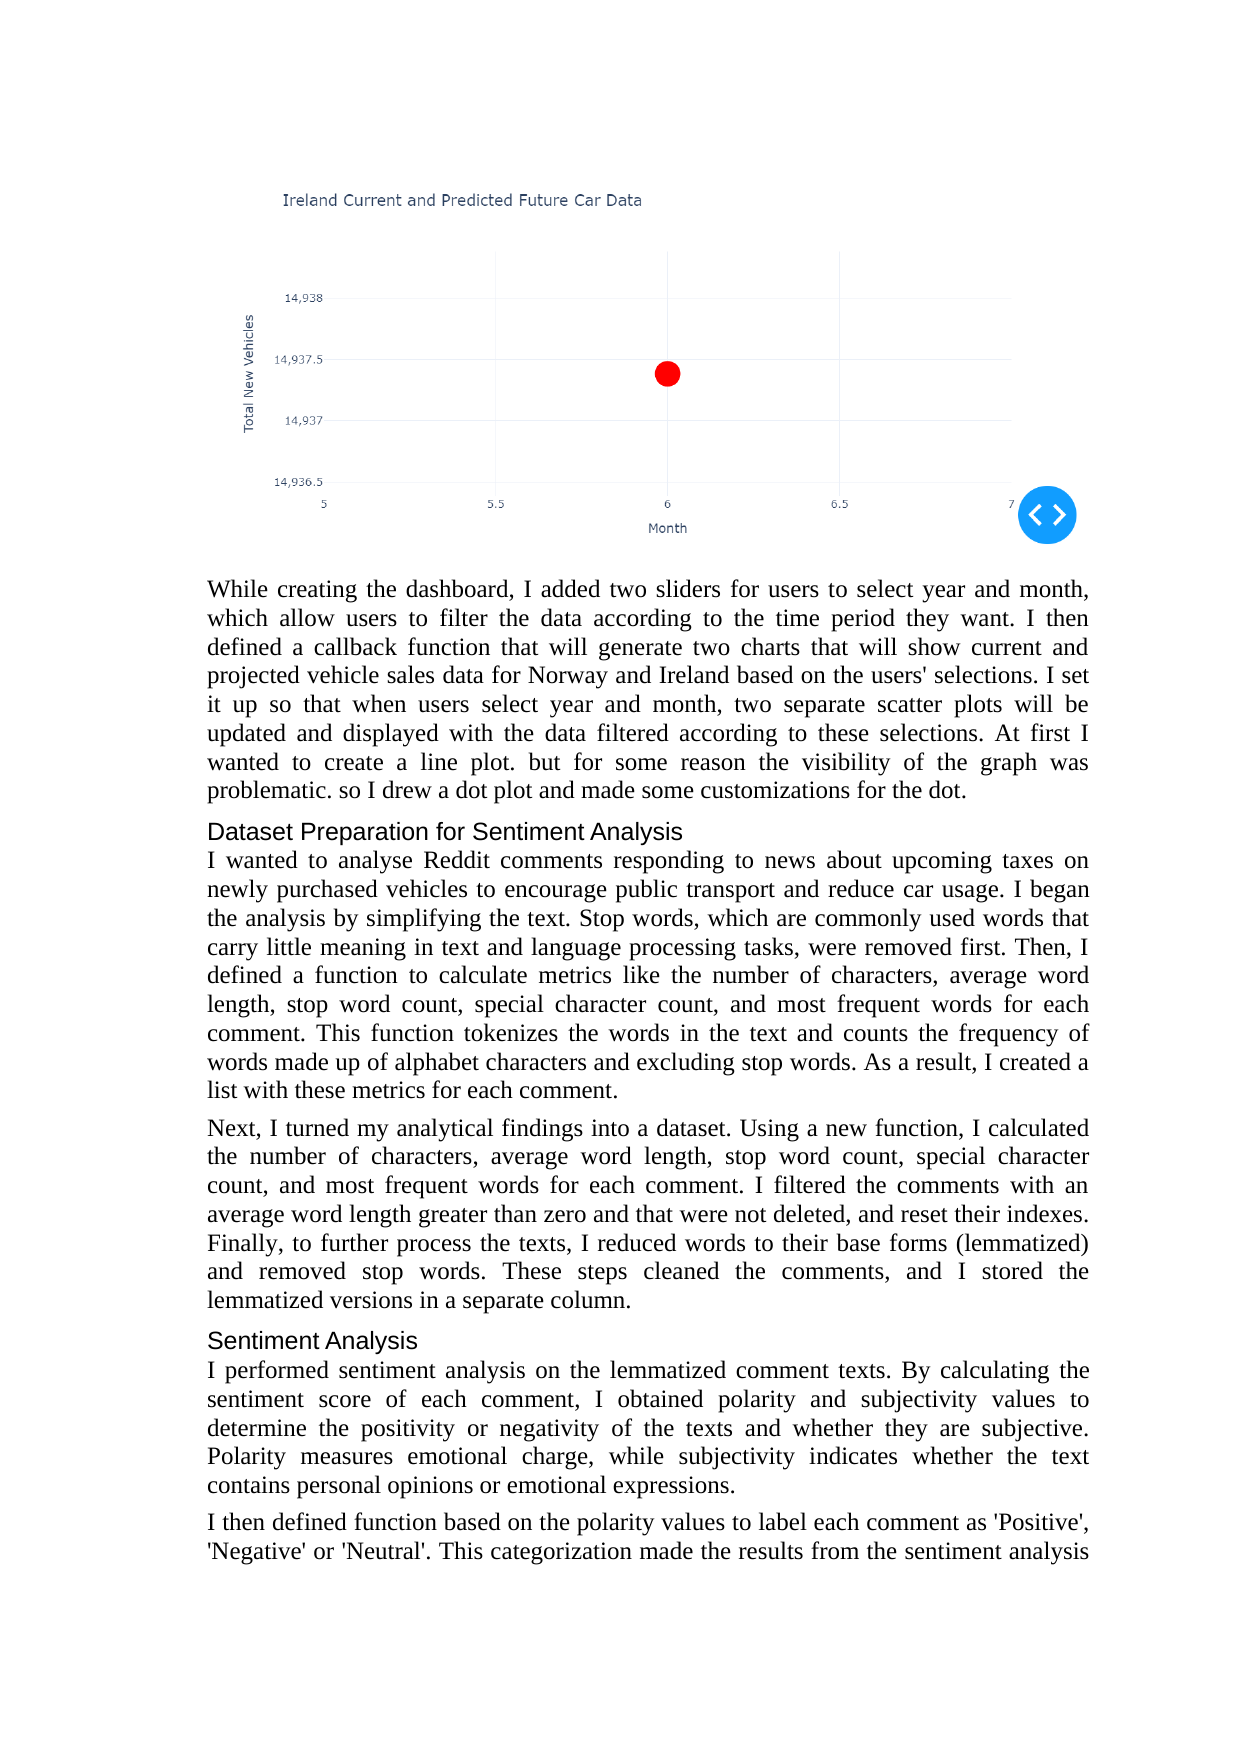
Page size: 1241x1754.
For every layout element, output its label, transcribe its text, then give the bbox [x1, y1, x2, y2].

text Next, I turned my analytical findings into a dataset. Using a new function, I calculated the number of characters, average word length, stop word count, special character count, and most frequent words for each comment. I filtered the comments with an average word length greater than zero and that were not deleted, and reset their indexes. Finally, to further process the texts, I reduced words to their base forms (lemmatized) and removed stop words. These steps cleaned the comments, and I stored the lemmatized versions in a separate column. [207, 1113, 1090, 1314]
text While creating the dashboard, I added two sliders for users to select year and month, which allow users to filter the data according to the time period they want. I then defined a callback function that will generate two charts that will show current and projected vehicle sales data for Norway and Ireland based on the users' selections. I set it up so that when users select year and month, two separate scatter plots will be updated and displayed with the data filtered according to these selections. At first I wanted to create a line plot. but for some reason the visibility of the graph was problematic. so I drew a dot plot and made some customizations for the dot. [207, 574, 1090, 804]
subtitle Sentiment Analysis [207, 1326, 1090, 1355]
text I wanted to analyse Reddit comments responding to news about upcoming taxes on newly purchased vehicles to encourage public transport and reduce car usage. I began the analysis by simplifying the text. Stop words, which are commonly used words that carry little meaning in text and language processing tasks, were removed first. Then, I defined a function to calculate metrics like the number of characters, average word length, stop word count, special character count, and most frequent words for each comment. This function tokenizes the words in the text and counts the frequency of words made up of alphabet characters and excluding stop words. As a result, I created a list with these metrics for each comment. [207, 846, 1090, 1104]
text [207, 1507, 1090, 1565]
subtitle Dataset Preparation for Sentiment Analysis [207, 817, 1090, 846]
text I performed sentiment analysis on the lemmatized comment texts. By calculating the sentiment score of each comment, I obtained polarity and subjectivity values to determine the positivity or negativity of the texts and whether they are subjective. Polarity measures emotional charge, while subjectivity indicates whether the text contains personal opinions or emotional expressions. [207, 1355, 1090, 1499]
picture [206, 150, 1091, 566]
